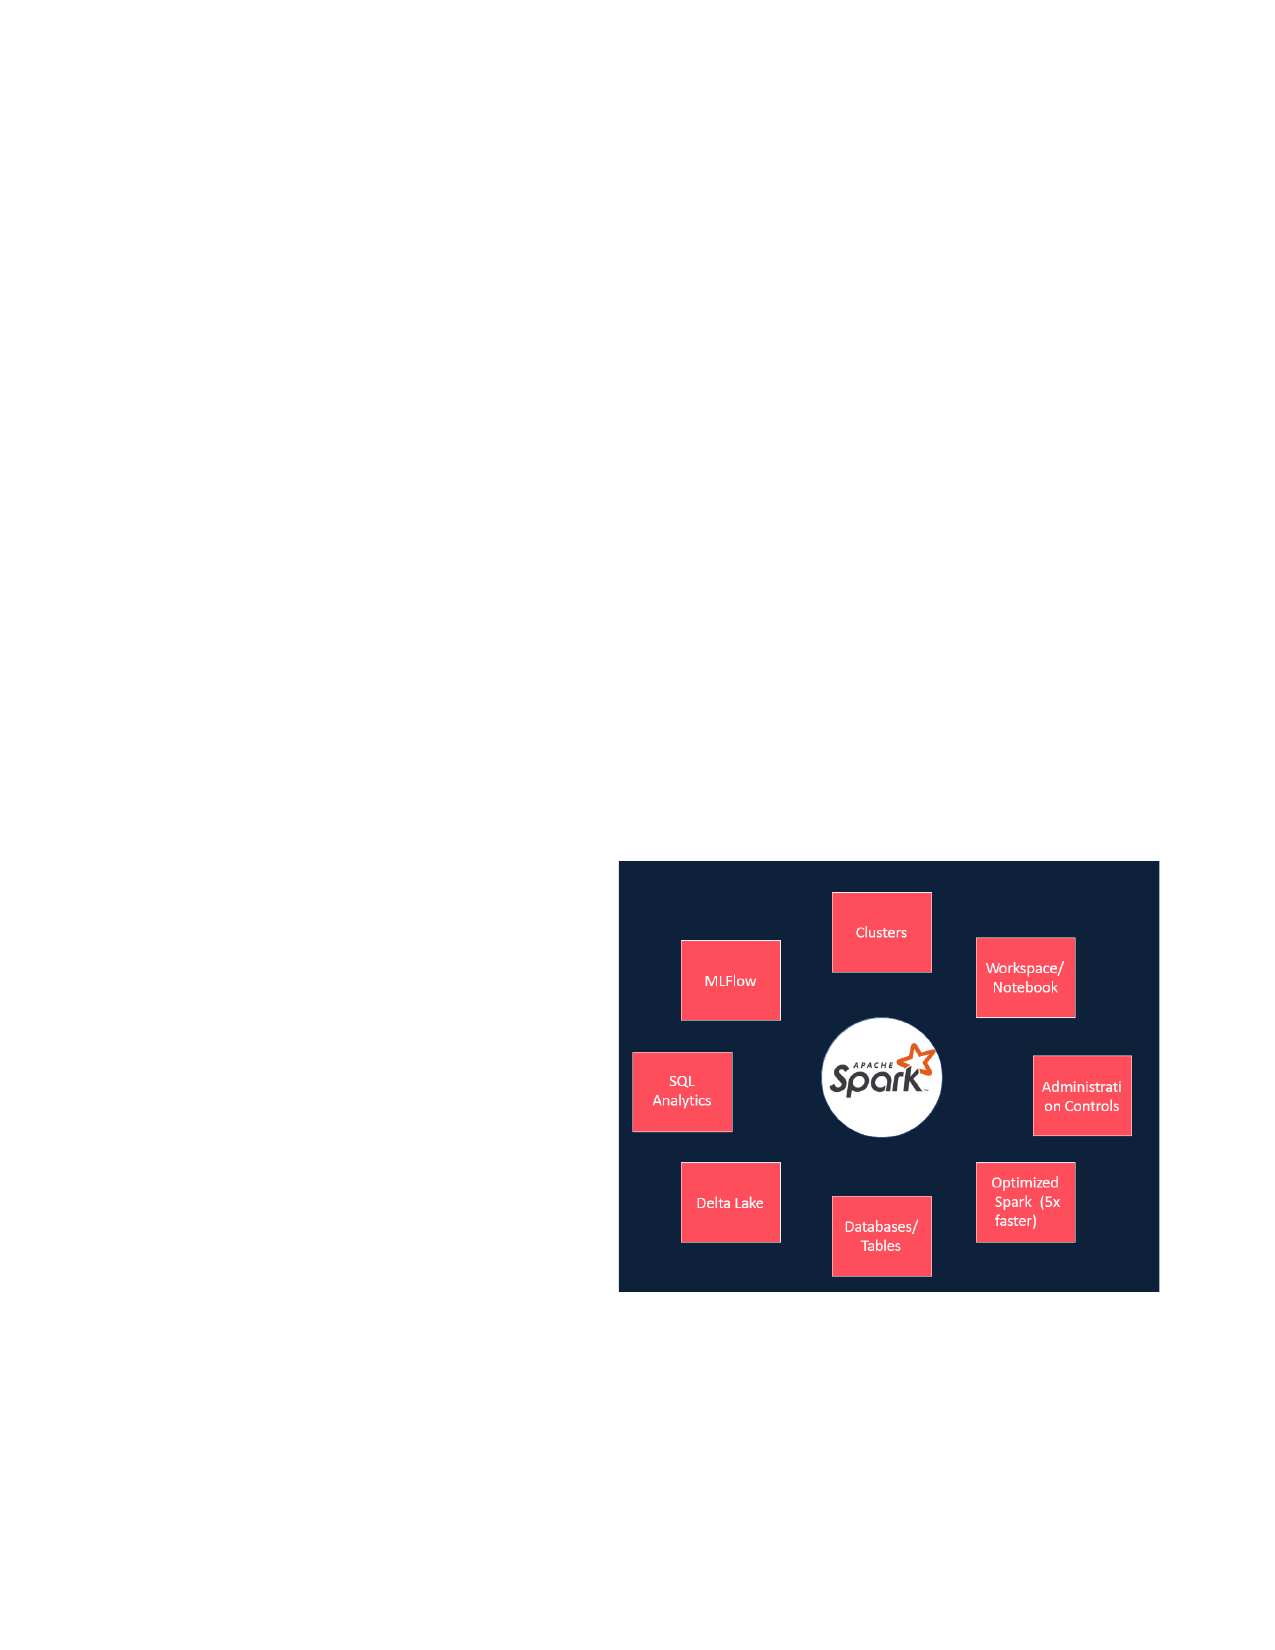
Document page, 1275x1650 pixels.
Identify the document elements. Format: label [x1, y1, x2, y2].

picture [618, 861, 1160, 1292]
